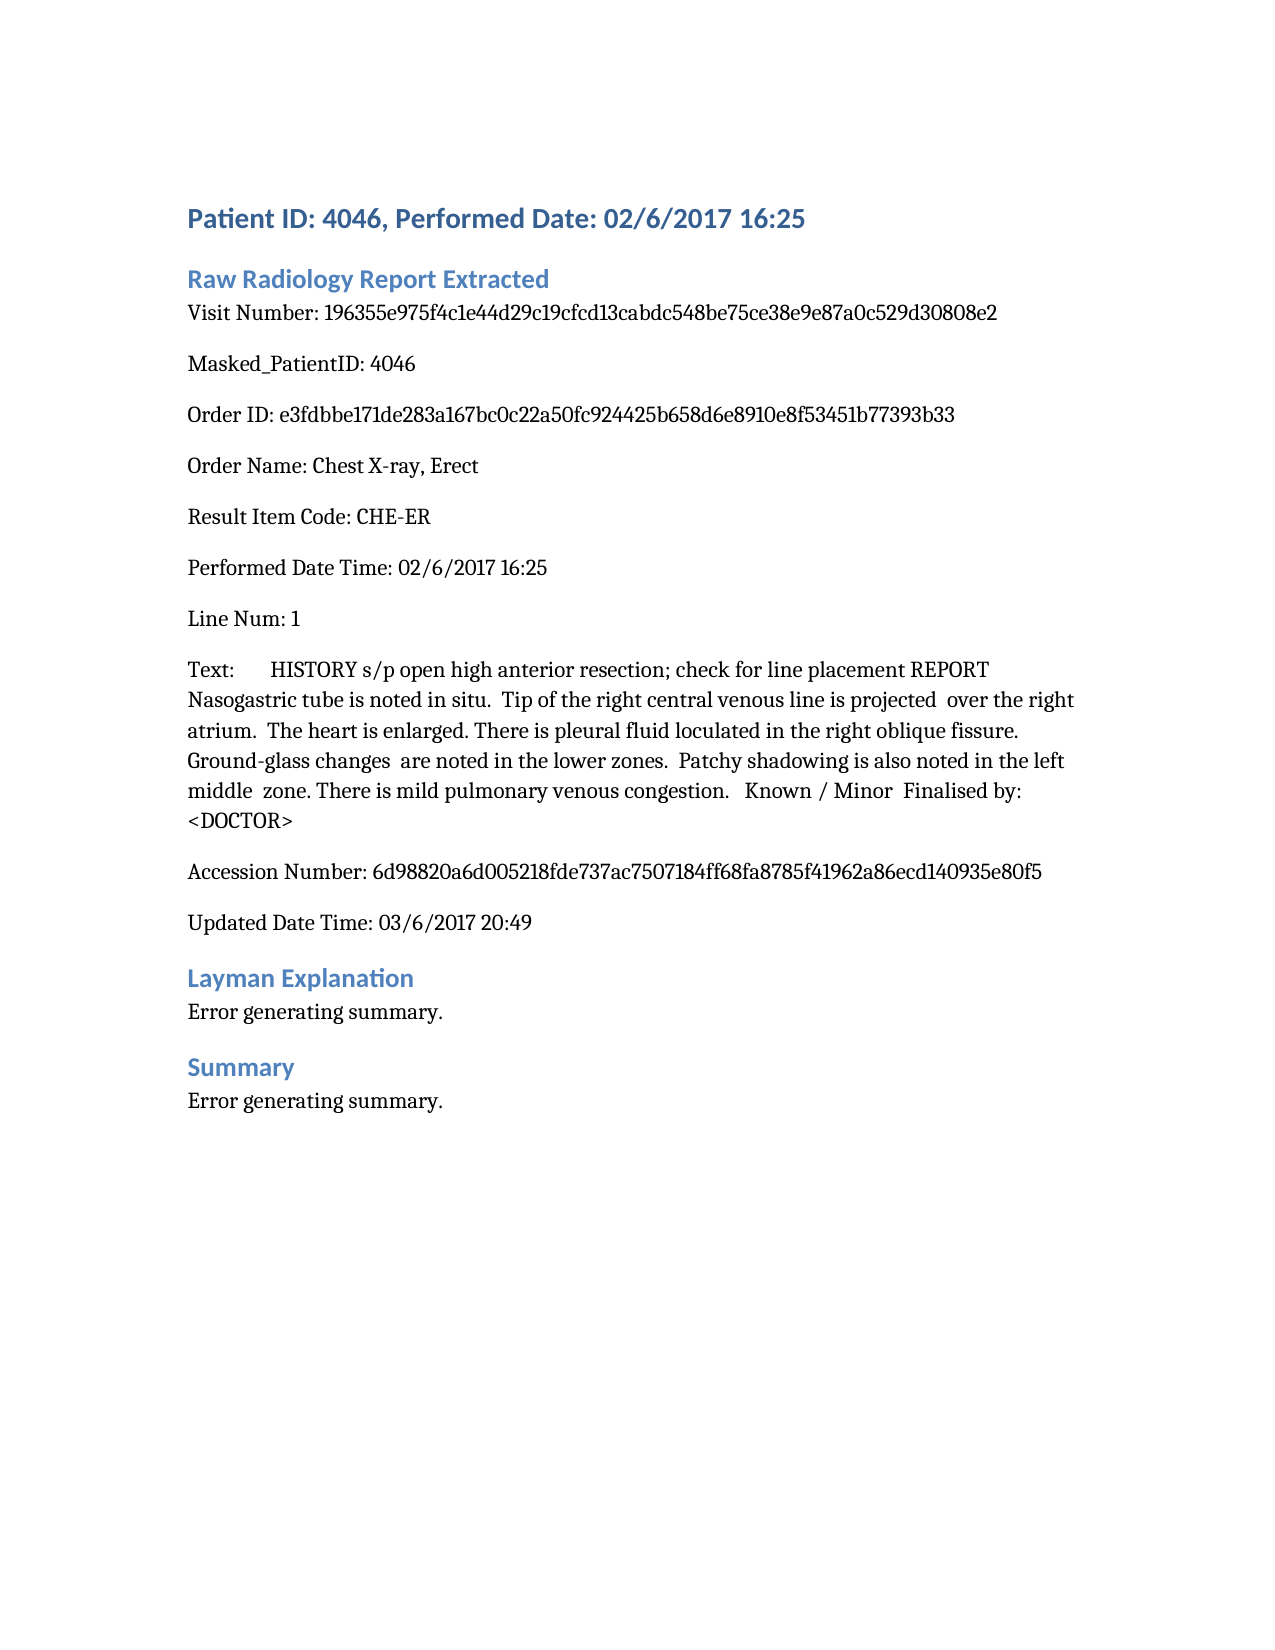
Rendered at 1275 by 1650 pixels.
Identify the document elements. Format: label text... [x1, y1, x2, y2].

text Masked_PatientID: 4046 [187, 351, 1087, 377]
text Result Item Code: CHE-ER [187, 504, 1087, 530]
text Text: HISTORY s/p open high anterior resection; check for line placement REPORT Nasogastric tube is noted in situ. Tip of the right central venous line is projected over the right atrium. The heart is enlarged. There is pleural fluid loculated in the right oblique fissure. Ground-glass changes are noted in the lower zones. Patchy shadowing is also noted in the left middle zone. There is mild pulmonary venous congestion. Known / Minor Finalised by: <DOCTOR> [187, 657, 1087, 834]
subtitle Summary [187, 1050, 1087, 1083]
text Accession Number: 6d98820a6d005218fde737ac7507184ff68fa8785f41962a86ecd140935e80f5 [187, 859, 1087, 885]
text Order Name: Chest X-ray, Erect [187, 453, 1087, 479]
text Line Num: 1 [187, 606, 1087, 632]
text Updated Date Time: 03/6/2017 20:49 [187, 910, 1087, 936]
text Visit Number: 196355e975f4c1e44d29c19cfcd13cabdc548be75ce38e9e87a0c529d30808e2 [187, 300, 1087, 326]
subtitle Layman Explanation [187, 961, 1087, 994]
text Error generating summary. [187, 999, 1087, 1025]
text Order ID: e3fdbbe171de283a167bc0c22a50fc924425b658d6e8910e8f53451b77393b33 [187, 402, 1087, 428]
subtitle Raw Radiology Report Extracted [187, 262, 1087, 295]
text Error generating summary. [187, 1088, 1087, 1114]
text Performed Date Time: 02/6/2017 16:25 [187, 555, 1087, 581]
subtitle Patient ID: 4046, Performed Date: 02/6/2017 16:25 [187, 200, 1087, 236]
